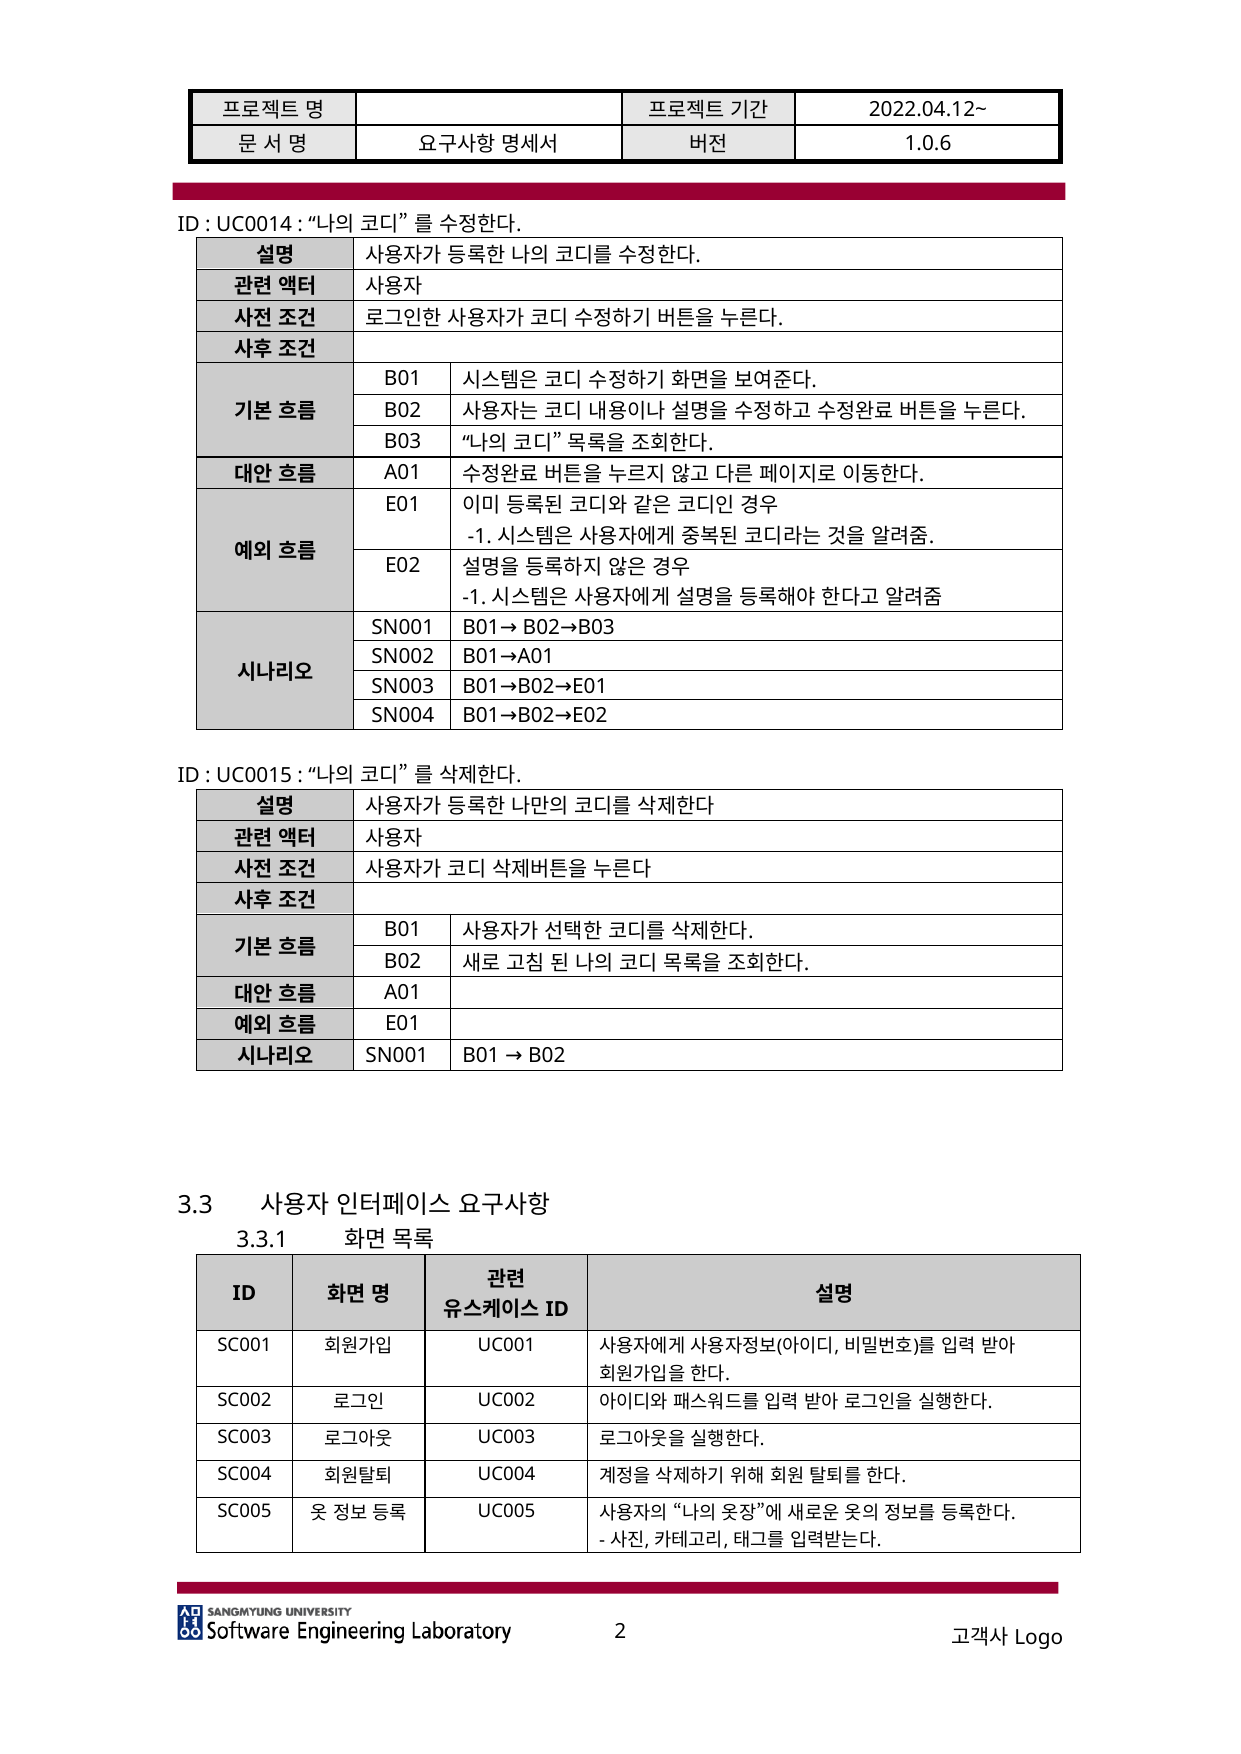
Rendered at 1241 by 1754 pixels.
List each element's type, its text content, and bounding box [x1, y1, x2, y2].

table_cell B01 → B02 [451, 1040, 1062, 1070]
table_cell “나의 코디” 목록을 조회한다. [451, 426, 1062, 456]
table_cell B01→B02→E01 [451, 671, 1062, 699]
table_cell 로그인 [293, 1387, 424, 1423]
table_cell 사용자는 코디 내용이나 설명을 수정하고 수정완료 버튼을 누른다. [451, 395, 1062, 425]
table_cell B03 [354, 426, 450, 456]
table_cell SC002 [197, 1387, 292, 1423]
table_cell B02 [354, 946, 450, 976]
picture [177, 1605, 515, 1645]
table_cell 계정을 삭제하기 위해 회원 탈퇴를 한다. [588, 1461, 1080, 1497]
table_cell 회원탈퇴 [293, 1461, 424, 1497]
table_cell E01 [354, 489, 450, 549]
table_cell [451, 1009, 1062, 1039]
table_cell 아이디와 패스워드를 입력 받아 로그인을 실행한다. [588, 1387, 1080, 1423]
table_cell B01→ B02→B03 [451, 612, 1062, 640]
table_cell 사후 조건 [197, 332, 353, 362]
table_cell 관련 액터 [197, 821, 353, 851]
table_cell SN004 [354, 700, 450, 729]
table_cell 시나리오 [197, 1040, 353, 1070]
table_cell 사전 조건 [197, 852, 353, 882]
table_header 사용자가 등록한 나의 코디를 수정한다. [354, 238, 1062, 268]
table_cell SN001 [354, 1040, 450, 1070]
table_header 사용자가 등록한 나만의 코디를 삭제한다 [354, 790, 1062, 820]
table_cell SC003 [197, 1424, 292, 1460]
text ID : UC0014 : “나의 코디” 를 수정한다. [177, 207, 1063, 237]
table_cell UC002 [426, 1387, 587, 1423]
table_cell SC001 [197, 1331, 292, 1386]
table_cell B01 [354, 915, 450, 945]
table_cell 관련 액터 [197, 270, 353, 300]
table_cell [354, 332, 1062, 362]
table_cell 대안 흐름 [197, 977, 353, 1007]
table_cell 사용자가 코디 삭제버튼을 누른다 [354, 852, 1062, 882]
table_cell 로그아웃 [293, 1424, 424, 1460]
table_cell E01 [354, 1009, 450, 1039]
table_cell 이미 등록된 코디와 같은 코디인 경우 -1. 시스템은 사용자에게 중복된 코디라는 것을 알려줌. [451, 489, 1062, 549]
table_cell 수정완료 버튼을 누르지 않고 다른 페이지로 이동한다. [451, 458, 1062, 488]
table_cell 로그아웃을 실행한다. [588, 1424, 1080, 1460]
table_cell A01 [354, 977, 450, 1007]
table_cell 기본 흐름 [197, 363, 353, 456]
table_cell 새로 고침 된 나의 코디 목록을 조회한다. [451, 946, 1062, 976]
table_cell 예외 흐름 [197, 1009, 353, 1039]
subtitle 화면 목록 [236, 1221, 1063, 1254]
table_cell 예외 흐름 [197, 489, 353, 611]
table_cell B01→B02→E02 [451, 700, 1062, 729]
table_cell 사용자 [354, 821, 1062, 851]
table_cell SC005 [197, 1498, 292, 1552]
table_cell E02 [354, 550, 450, 611]
table_cell SN002 [354, 641, 450, 670]
table_cell UC005 [426, 1498, 587, 1552]
table_cell 시나리오 [197, 612, 353, 729]
table_cell B01→A01 [451, 641, 1062, 670]
table_cell 시스템은 코디 수정하기 화면을 보여준다. [451, 363, 1062, 394]
table_cell SN003 [354, 671, 450, 699]
table_cell A01 [354, 458, 450, 488]
table_cell UC004 [426, 1461, 587, 1497]
table_cell 사용자가 선택한 코디를 삭제한다. [451, 915, 1062, 945]
table_cell 사용자에게 사용자정보(아이디, 비밀번호)를 입력 받아 회원가입을 한다. [588, 1331, 1080, 1386]
table_cell SN001 [354, 612, 450, 640]
table_header ID [197, 1255, 292, 1330]
table_cell UC001 [426, 1331, 587, 1386]
table_cell 로그인한 사용자가 코디 수정하기 버튼을 누른다. [354, 301, 1062, 331]
table_cell 옷 정보 등록 [293, 1498, 424, 1552]
table_header 설명 [197, 238, 353, 268]
table_cell 사전 조건 [197, 301, 353, 331]
table_header 설명 [588, 1255, 1080, 1330]
table_header 설명 [197, 790, 353, 820]
table_cell 대안 흐름 [197, 458, 353, 488]
table_cell 회원가입 [293, 1331, 424, 1386]
table_cell 사용자의 “나의 옷장”에 새로운 옷의 정보를 등록한다. - 사진, 카테고리, 태그를 입력받는다. - DB에 아이템을 추가한다. [588, 1498, 1080, 1552]
table_cell [451, 977, 1062, 1007]
subtitle 사용자 인터페이스 요구사항 [177, 1185, 1063, 1221]
table_cell B01 [354, 363, 450, 394]
table_cell 사용자 [354, 270, 1062, 300]
table_cell 사후 조건 [197, 883, 353, 913]
text ID : UC0015 : “나의 코디” 를 삭제한다. [177, 758, 1063, 788]
table_cell B02 [354, 395, 450, 425]
table_cell 기본 흐름 [197, 915, 353, 976]
table_cell SC004 [197, 1461, 292, 1497]
table_header 관련 유스케이스 ID [426, 1255, 587, 1330]
table_cell 설명을 등록하지 않은 경우 -1. 시스템은 사용자에게 설명을 등록해야 한다고 알려줌 [451, 550, 1062, 611]
table_header 화면 명 [293, 1255, 424, 1330]
table_cell UC003 [426, 1424, 587, 1460]
table_cell [354, 883, 1062, 913]
